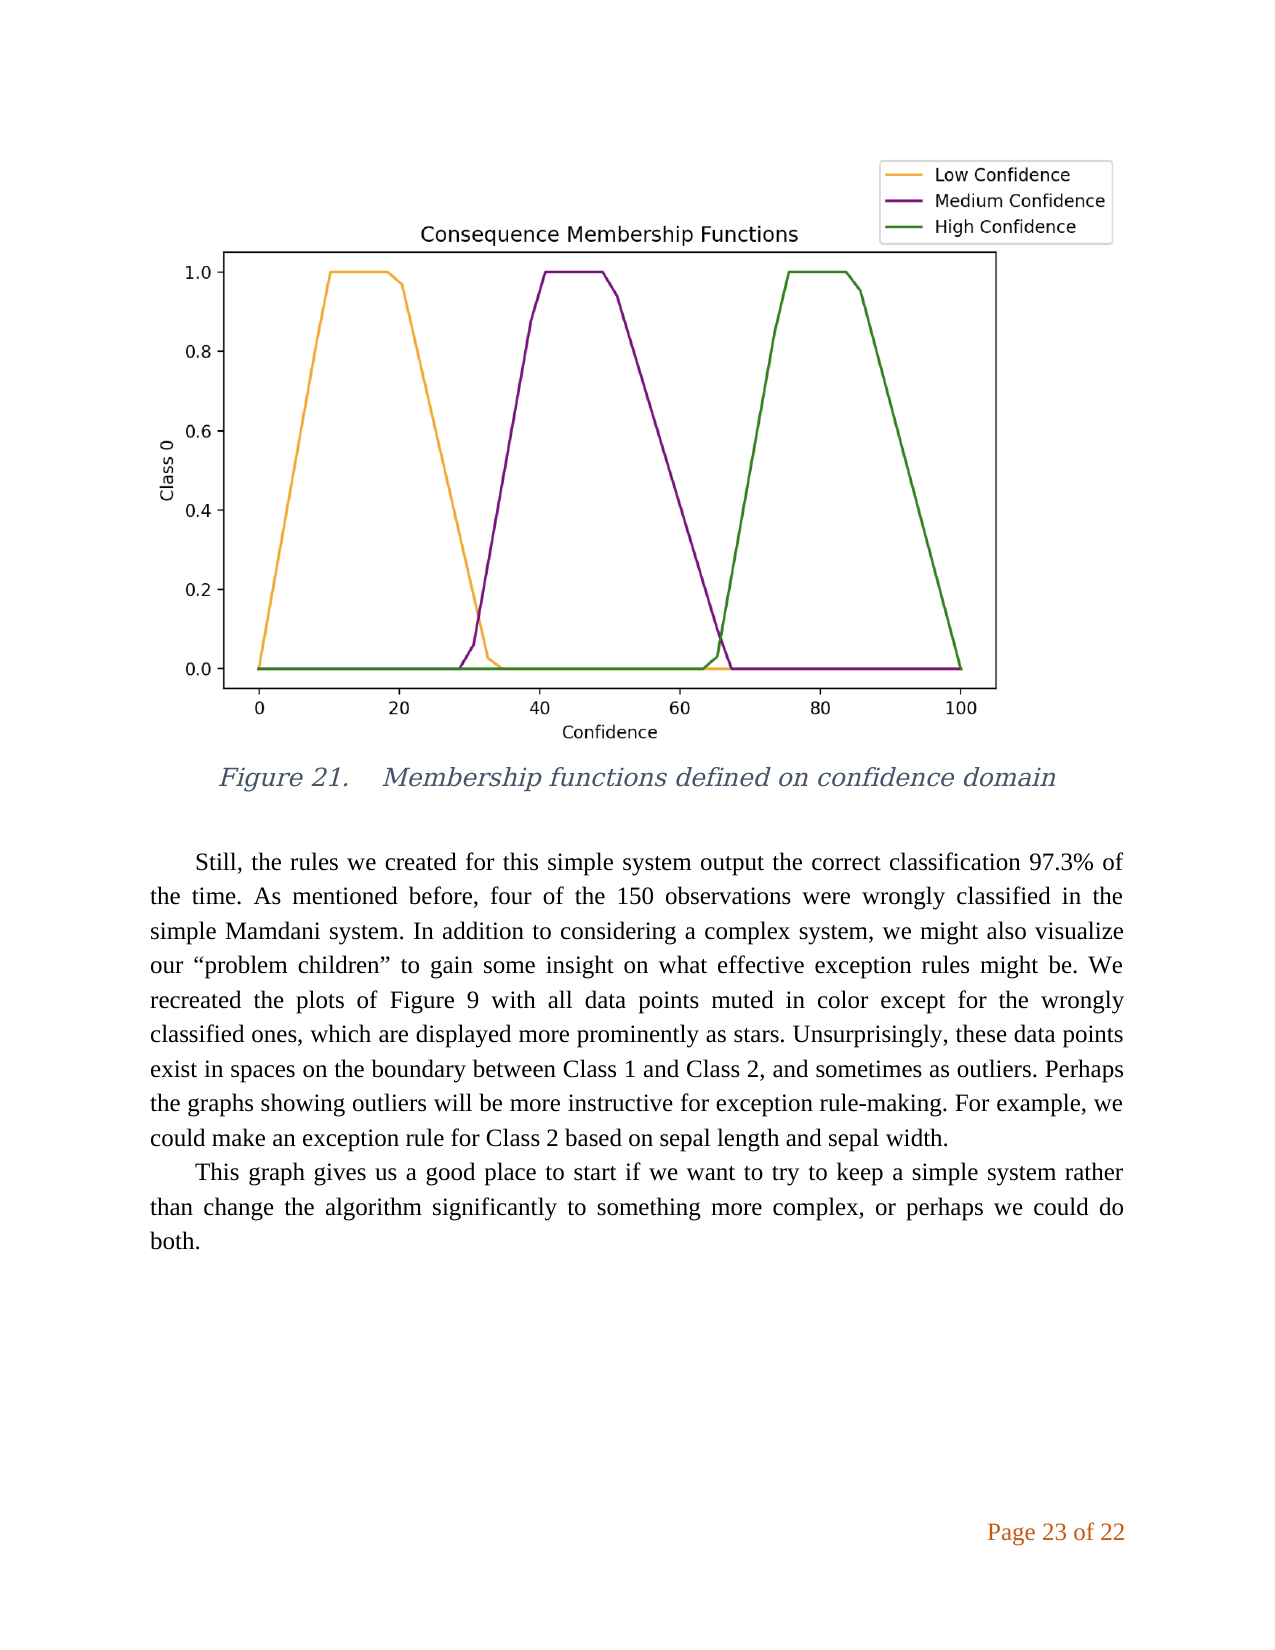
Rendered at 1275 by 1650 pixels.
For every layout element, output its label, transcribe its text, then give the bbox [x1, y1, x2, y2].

text This graph gives us a good place to start if we want to try to keep a simple system rather than change the algorithm significantly to something more complex, or perhaps we could do both. [150, 1157, 1125, 1255]
text Still, the rules we created for this simple system output the correct classification 97.3% of the time. As mentioned before, four of the 150 observations were wrongly classified in the simple Mamdani system. In addition to considering a complex system, we might also visualize our “problem children” to gain some insight on what effective exception rules might be. We recreated the plots of Figure 9 with all data points muted in color except for the wrongly classified ones, which are displayed more prominently as stars. Unsurprisingly, these data points exist in spaces on the boundary between Class 1 and Class 2, and sometimes as outliers. Perhaps the graphs showing outliers will be more instructive for exception rule-making. For example, we could make an exception rule for Class 2 based on sepal length and sepal width. [150, 847, 1125, 1152]
picture [150, 150, 1125, 756]
